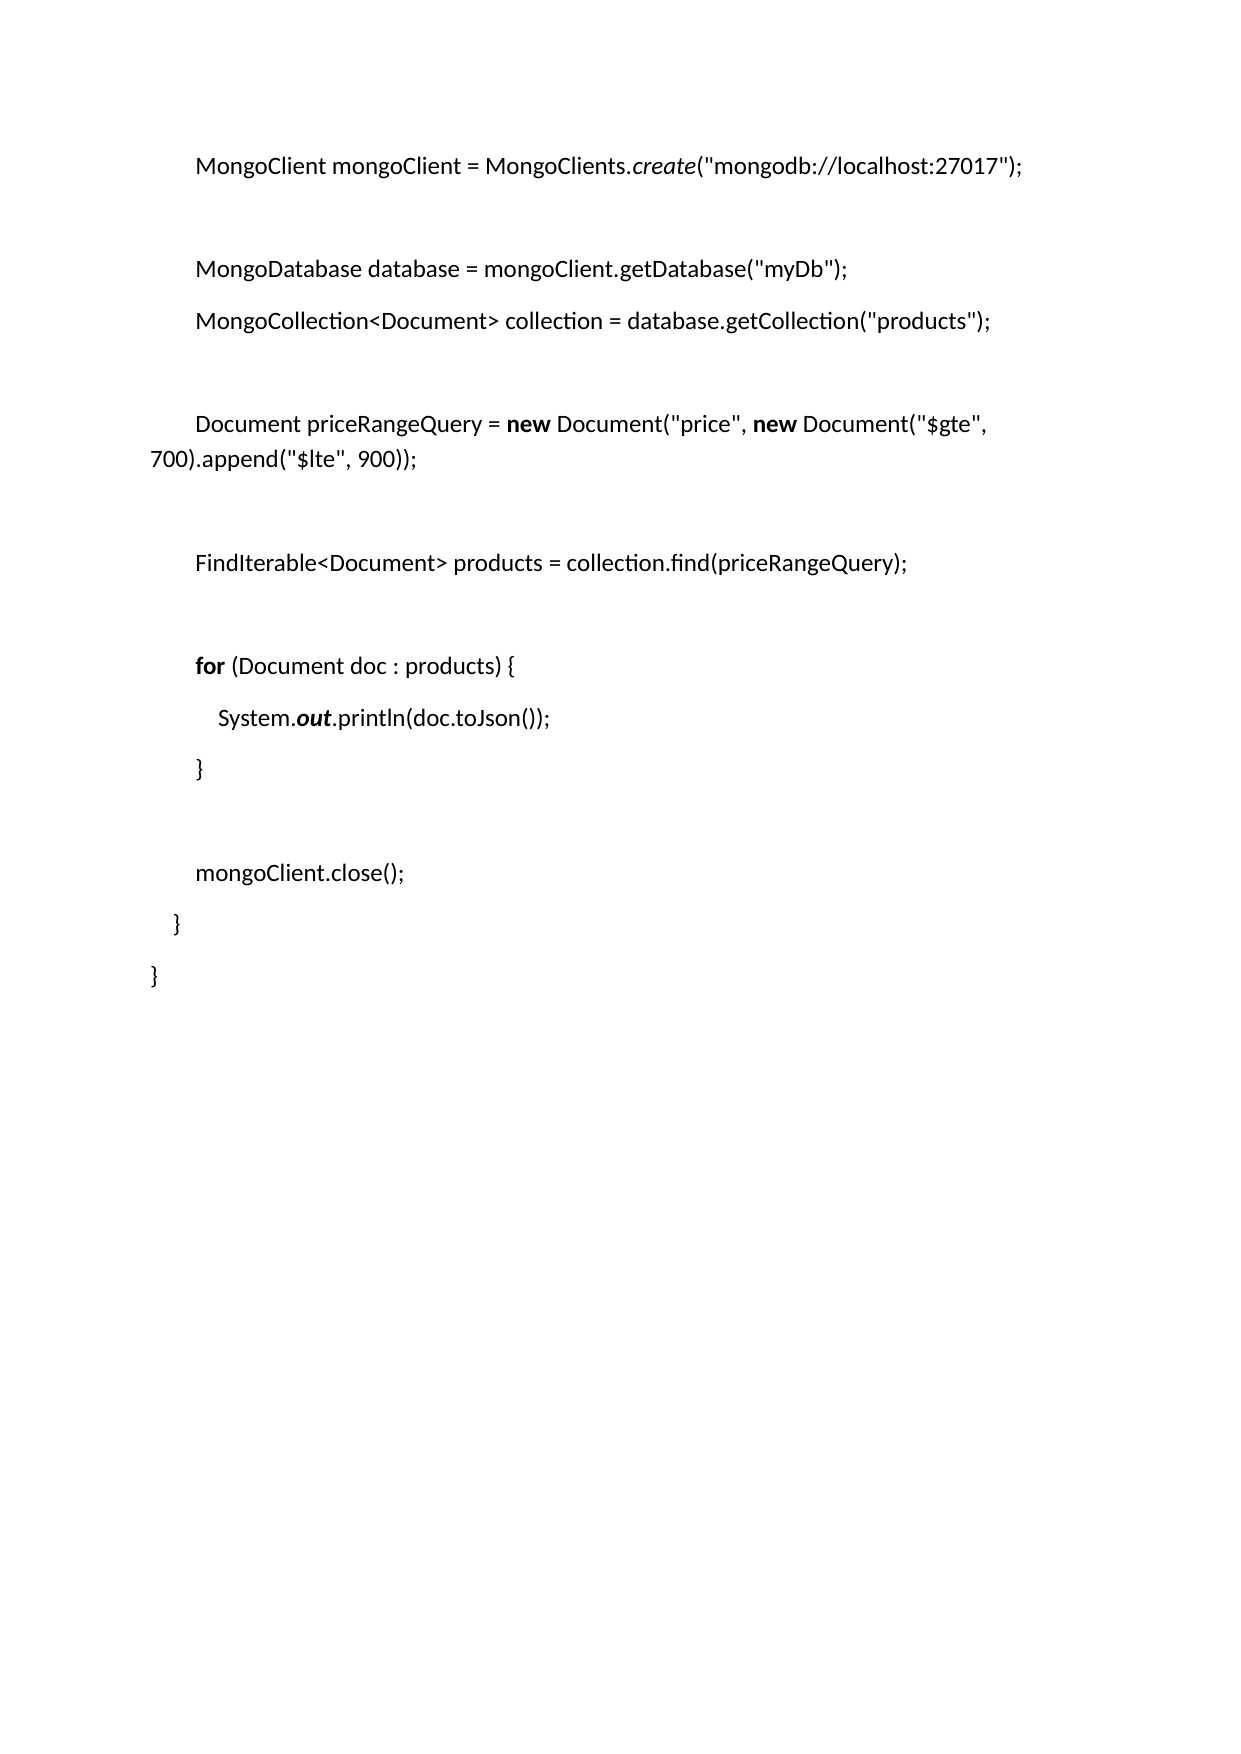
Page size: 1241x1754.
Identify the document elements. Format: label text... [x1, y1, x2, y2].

text MongoCollection<Document> collection = database.getCollection("products"); [150, 305, 1090, 336]
text } [150, 908, 1090, 939]
text FindIterable<Document> products = collection.find(priceRangeQuery); [150, 547, 1090, 577]
text System.out.println(doc.toJson()); [150, 702, 1090, 732]
text mongoClient.close(); [150, 857, 1090, 887]
text for (Document doc : products) { [150, 650, 1090, 681]
text MongoDatabase database = mongoClient.getDatabase("myDb"); [150, 253, 1090, 284]
text } [150, 753, 1090, 784]
text } [150, 960, 1090, 991]
text Document priceRangeQuery = new Document("price", new Document("$gte", 700).append("$lte", 900)); [150, 408, 1090, 474]
text MongoClient mongoClient = MongoClients.create("mongodb://localhost:27017"); [150, 150, 1090, 181]
